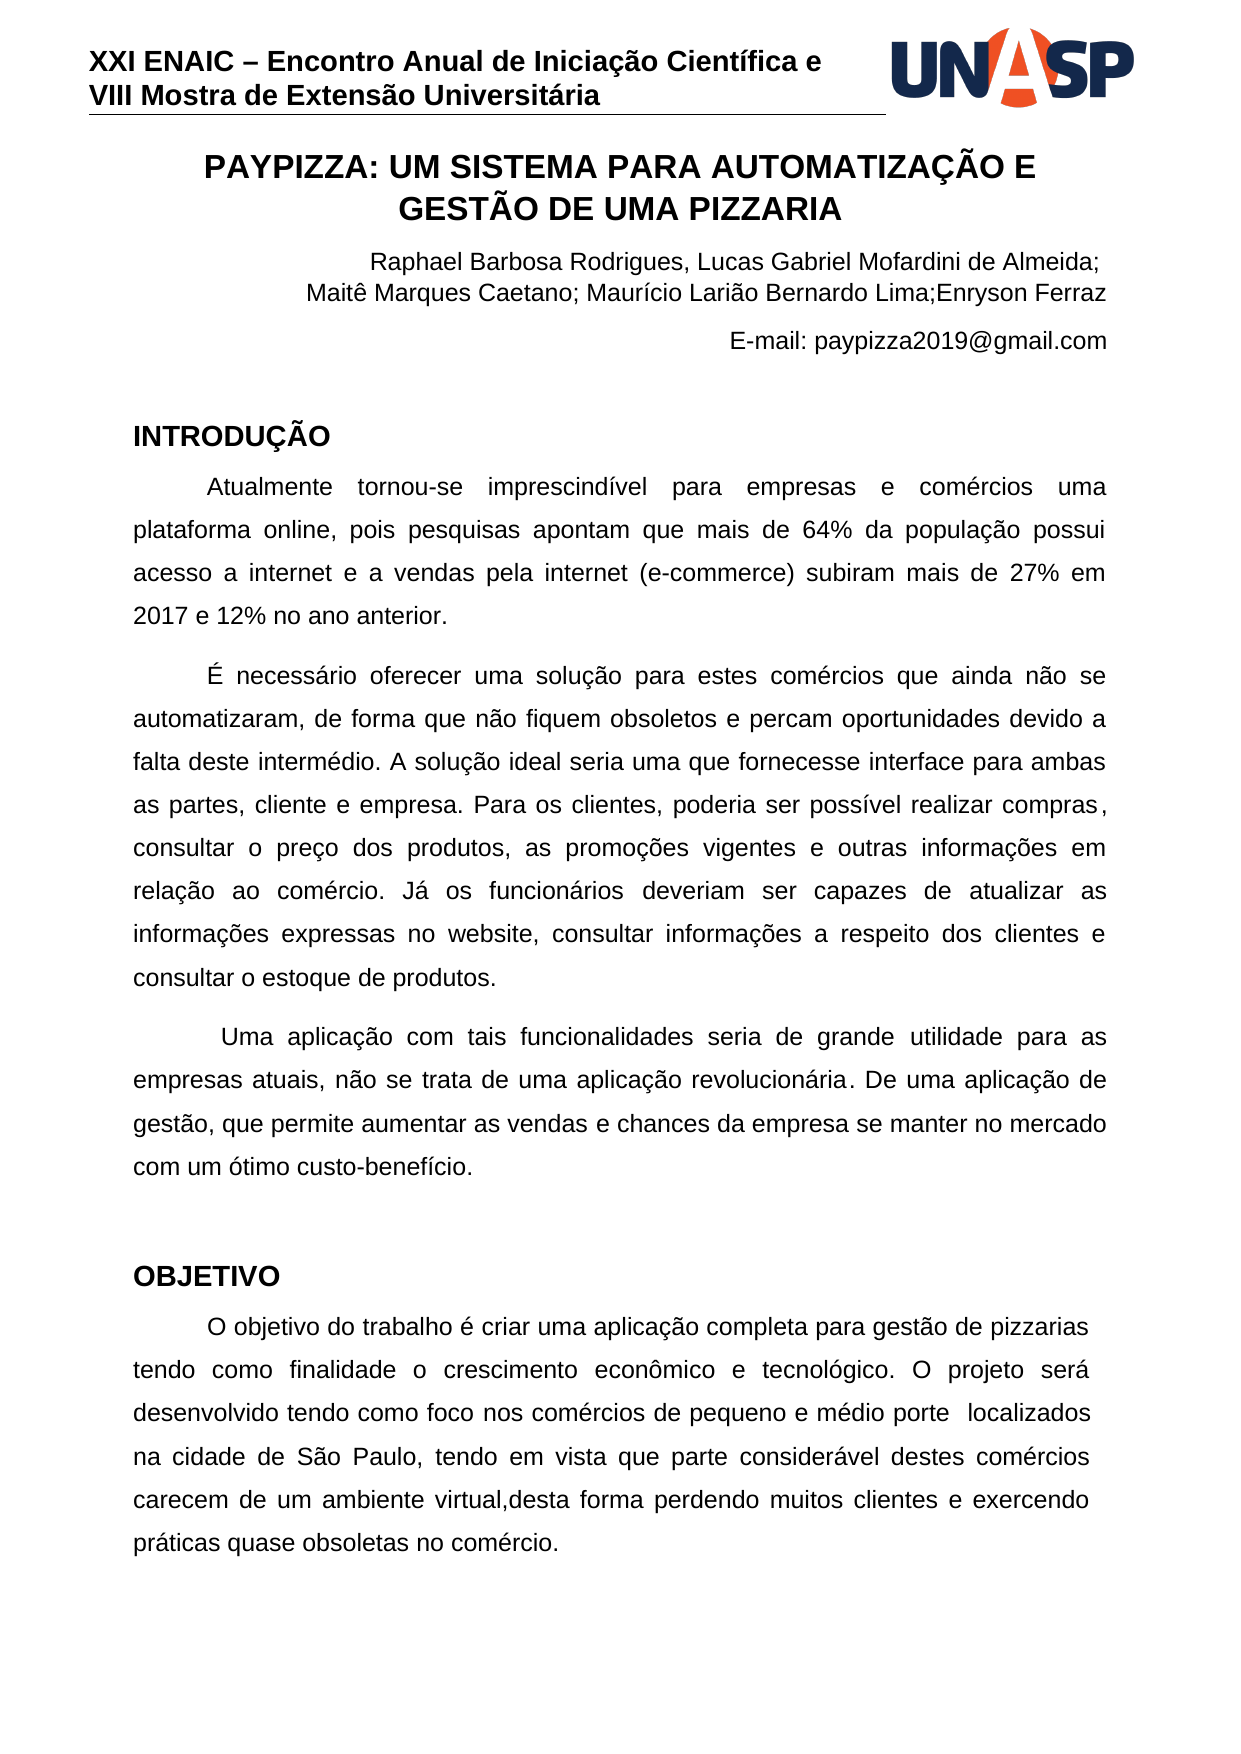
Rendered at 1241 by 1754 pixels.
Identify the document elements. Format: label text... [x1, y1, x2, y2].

text PAYPIZZA: UM SISTEMA PARA AUTOMATIZAÇÃO E GESTÃO DE UMA PIZZARIA [133, 148, 1107, 227]
text O objetivo do trabalho é criar uma aplicação completa para gestão de pizzarias tendo como finalidade o crescimento econômico e tecnológico. O projeto será desenvolvido tendo como foco nos comércios de pequeno e médio porte localizados na cidade de São Paulo, tendo em vista que parte considerável destes comércios carecem de um ambiente virtual,desta forma perdendo muitos clientes e exercendo práticas quase obsoletas no comércio. [133, 1312, 1091, 1556]
text OBJETIVO [133, 1259, 1107, 1293]
text É necessário oferecer uma solução para estes comércios que ainda não se automatizaram, de forma que não fiquem obsoletos e percam oportunidades devido a falta deste intermédio. A solução ideal seria uma que fornecesse interface para ambas as partes, cliente e empresa. Para os clientes, poderia ser possível realizar compras, consultar o preço dos produtos, as promoções vigentes e outras informações em relação ao comércio. Já os funcionários deveriam ser capazes de atualizar as informações expressas no website, consultar informações a respeito dos clientes e consultar o estoque de produtos. [133, 661, 1107, 991]
text Atualmente tornou-se imprescindível para empresas e comércios uma plataforma online, pois pesquisas apontam que mais de 64% da população possui acesso a internet e a vendas pela internet (e-commerce) subiram mais de 27% em 2017 e 12% no ano anterior. [133, 472, 1107, 630]
picture [891, 25, 1134, 114]
text Uma aplicação com tais funcionalidades seria de grande utilidade para as empresas atuais, não se trata de uma aplicação revolucionária. De uma aplicação de gestão, que permite aumentar as vendas e chances da empresa se manter no mercado com um ótimo custo-benefício. [133, 1022, 1107, 1181]
text E-mail: paypizza2019@gmail.com [133, 326, 1107, 355]
text Raphael Barbosa Rodrigues, Lucas Gabriel Mofardini de Almeida; Maitê Marques Caetano; Maurício Larião Bernardo Lima;Enryson Ferraz [133, 247, 1107, 307]
text INTRODUÇÃO [133, 419, 1107, 452]
